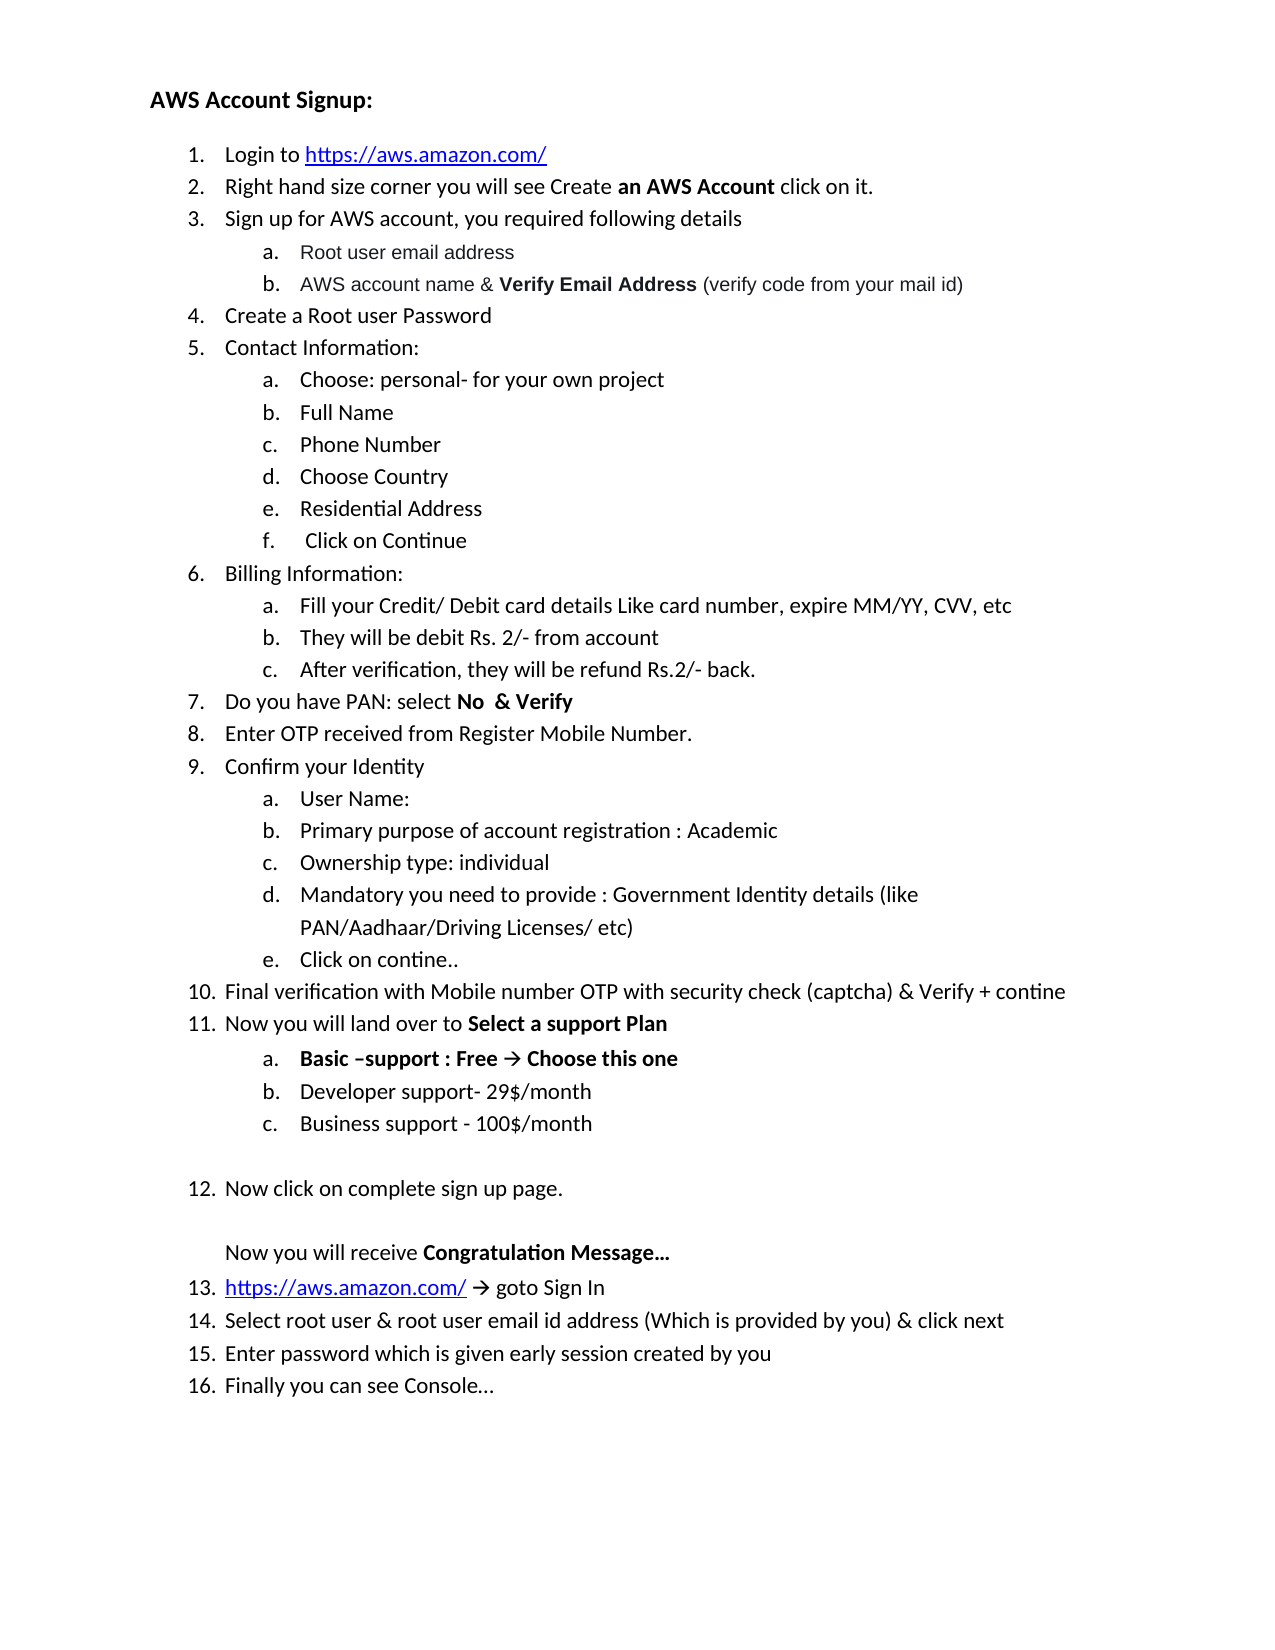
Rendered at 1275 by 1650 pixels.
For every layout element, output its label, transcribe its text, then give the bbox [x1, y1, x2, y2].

list Ownership type: individual [262, 848, 1125, 876]
list Developer support- 29$/month [262, 1077, 1125, 1105]
list Residential Address [262, 494, 1125, 522]
list Click on contine.. [262, 945, 1125, 973]
list Do you have PAN: select No & Verify [187, 687, 1125, 715]
list Enter password which is given early session created by you [187, 1339, 1125, 1367]
text AWS Account Signup: [150, 84, 1125, 115]
list Click on Continue [262, 526, 1125, 554]
list Create a Root user Password [187, 301, 1125, 329]
list Login to https://aws.amazon.com/ [187, 140, 1125, 168]
list AWS account name & Verify Email Address (verify code from your mail id) [262, 269, 1125, 297]
text Now you will receive Congratulation Message… [225, 1238, 1125, 1266]
list They will be debit Rs. 2/- from account [262, 623, 1125, 651]
list https://aws.amazon.com/ 🡪 goto Sign In [187, 1271, 1125, 1302]
list Mandatory you need to provide : Government Identity details (like PAN/Aadhaar/Driving Licenses/ etc) [262, 881, 1125, 941]
list Root user email address [262, 237, 1125, 265]
list Select root user & root user email id address (Which is provided by you) & click next [187, 1306, 1125, 1334]
list Business support - 100$/month [262, 1109, 1125, 1138]
list Finally you can see Console… [187, 1371, 1125, 1399]
list Fill your Credit/ Debit card details Like card number, expire MM/YY, CVV, etc [262, 591, 1125, 619]
list After verification, they will be refund Rs.2/- back. [262, 655, 1125, 683]
list Phone Number [262, 430, 1125, 458]
list Confirm your Identity [187, 752, 1125, 780]
list Choose Country [262, 462, 1125, 490]
list Full Name [262, 398, 1125, 426]
list Final verification with Mobile number OTP with security check (captcha) & Verify + contine [187, 977, 1125, 1005]
list Now you will land over to Select a support Plan [187, 1009, 1125, 1037]
list Billing Information: [187, 559, 1125, 587]
list Contact Information: [187, 333, 1125, 361]
list User Name: [262, 784, 1125, 812]
list Sign up for AWS account, you required following details [187, 204, 1125, 233]
list Basic –support : Free 🡪 Choose this one [262, 1041, 1125, 1073]
list Primary purpose of account registration : Academic [262, 816, 1125, 844]
list Now click on complete sign up page. [187, 1174, 1125, 1202]
list Right hand size corner you will see Create an AWS Account click on it. [187, 172, 1125, 200]
list Enter OTP received from Register Mobile Number. [187, 719, 1125, 748]
list Choose: personal- for your own project [262, 366, 1125, 393]
